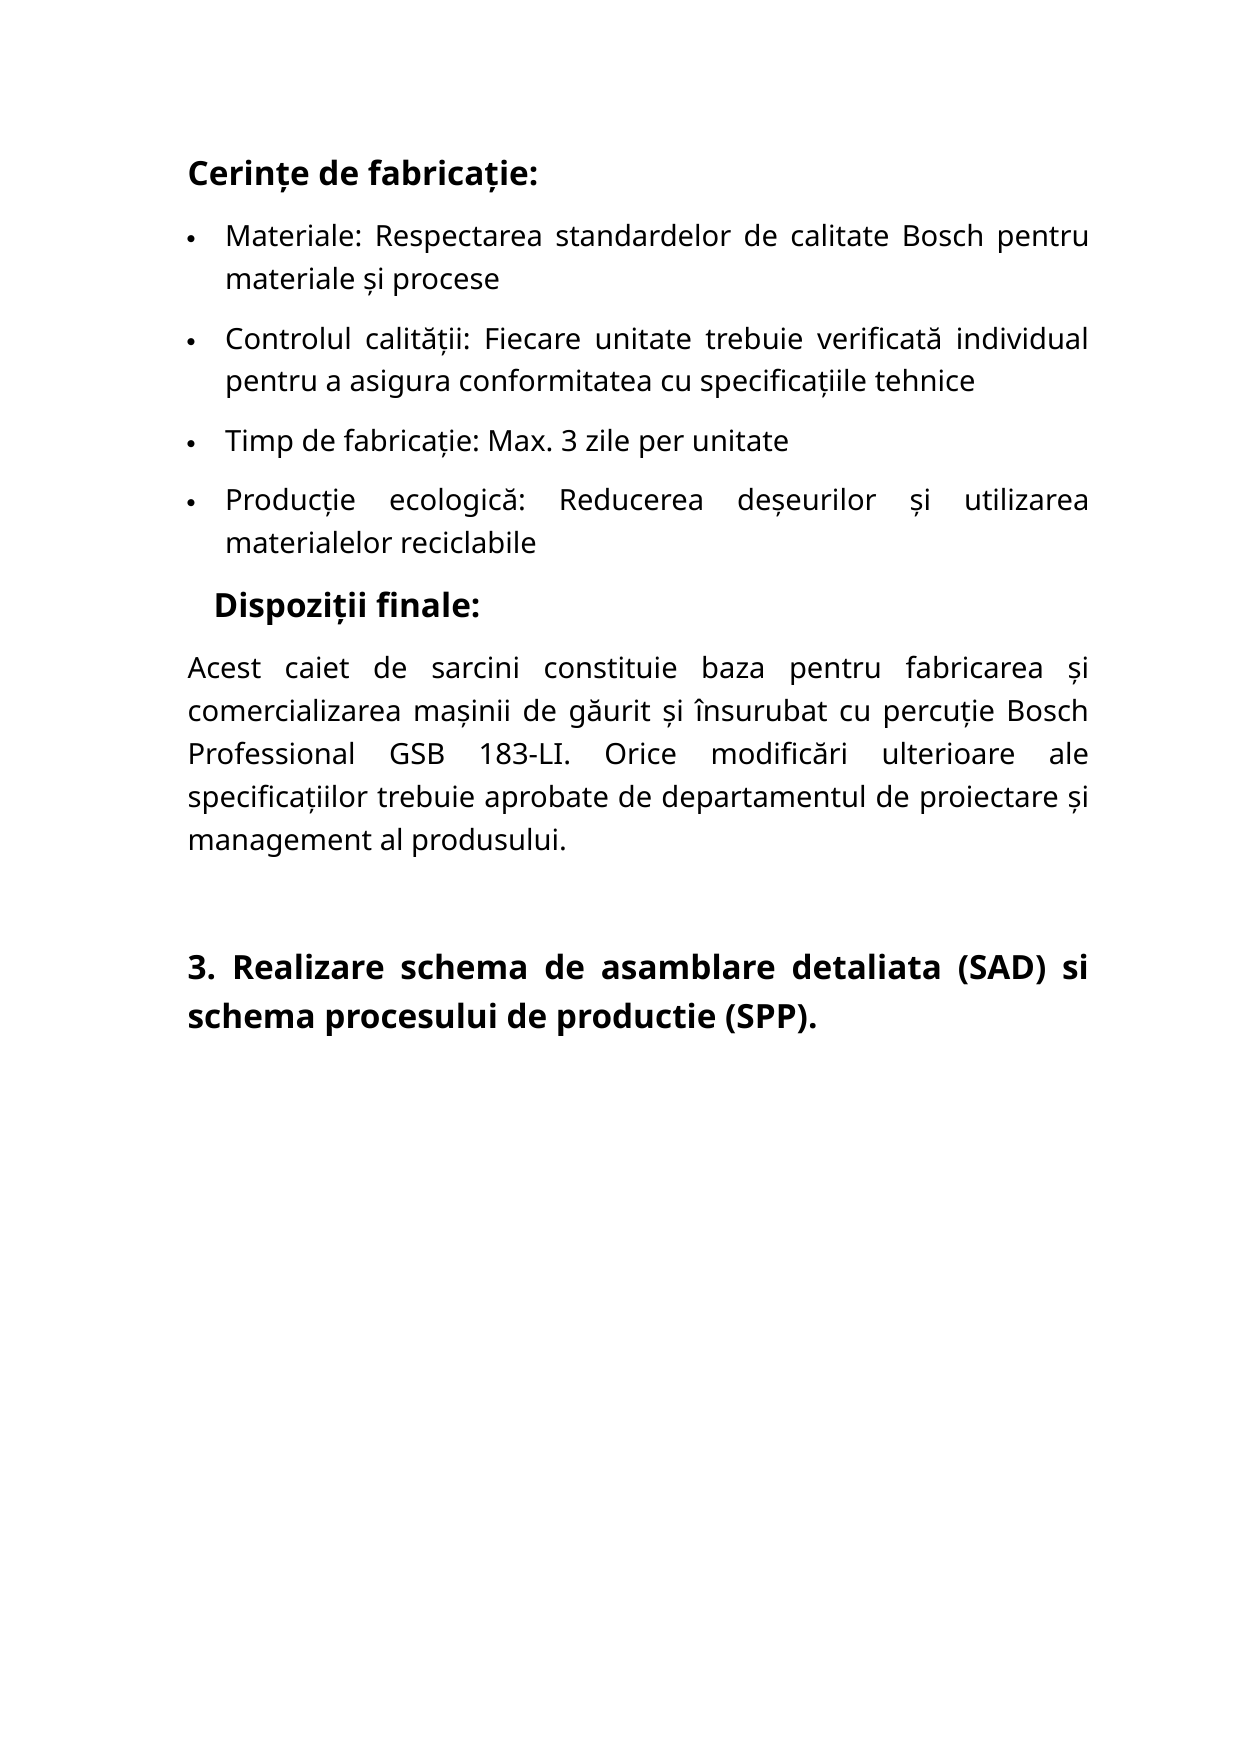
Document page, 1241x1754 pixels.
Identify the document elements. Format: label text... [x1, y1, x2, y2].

text 3. Realizare schema de asamblare detaliata (SAD) si schema procesului de productie (SPP). [187, 944, 1090, 1038]
list Controlul calității: Fiecare unitate trebuie verificată individual pentru a asigura conformitatea cu specificațiile tehnice [187, 318, 1090, 400]
text Acest caiet de sarcini constituie baza pentru fabricarea și comercializarea mașinii de găurit și însurubat cu percuție Bosch Professional GSB 183-LI. Orice modificări ulterioare ale specificațiilor trebuie aprobate de departamentul de proiectare și management al produsului. [187, 648, 1090, 858]
text Dispoziții finale: [187, 582, 1090, 627]
list Producție ecologică: Reducerea deșeurilor și utilizarea materialelor reciclabile [187, 480, 1090, 562]
text Cerințe de fabricație: [187, 150, 1090, 195]
list Timp de fabricație: Max. 3 zile per unitate [187, 420, 1090, 460]
list Materiale: Respectarea standardelor de calitate Bosch pentru materiale și procese [187, 216, 1090, 298]
